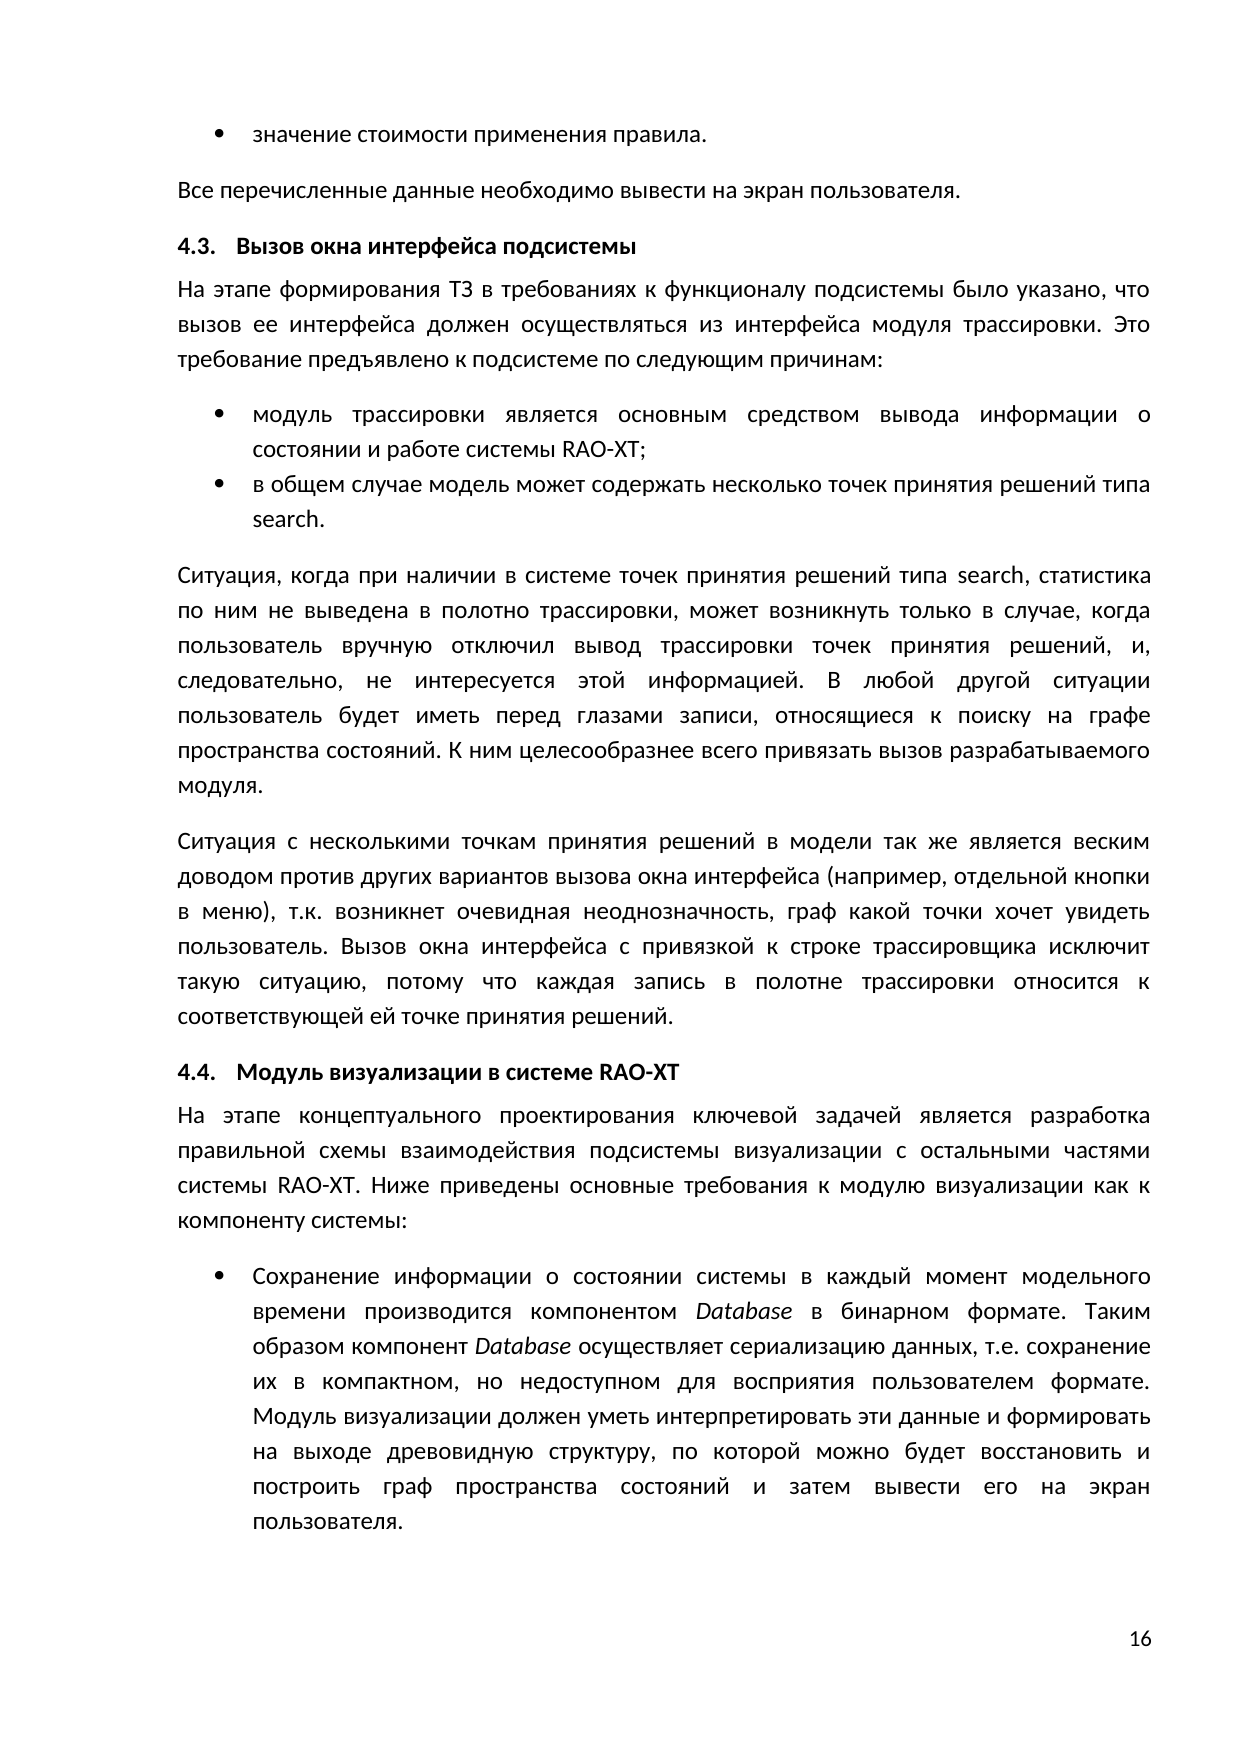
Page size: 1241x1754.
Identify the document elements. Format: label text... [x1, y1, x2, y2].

list в общем случае модель может содержать несколько точек принятия решений типа search. [215, 469, 1152, 534]
list модуль трассировки является основным средством вывода информации о состоянии и работе системы RAO-XT; [215, 399, 1152, 464]
subtitle Вызов окна интерфейса подсистемы [177, 230, 1152, 260]
subtitle Модуль визуализации в системе RAO-XT [177, 1056, 1152, 1087]
list значение стоимости применения правила. [215, 118, 1152, 149]
text На этапе концептуального проектирования ключевой задачей является разработка правильной схемы взаимодействия подсистемы визуализации с остальными частями системы RAO-XT. Ниже приведены основные требования к модулю визуализации как к компоненту системы: [177, 1099, 1152, 1235]
text На этапе формирования ТЗ в требованиях к функционалу подсистемы было указано, что вызов ее интерфейса должен осуществляться из интерфейса модуля трассировки. Это требование предъявлено к подсистеме по следующим причинам: [177, 273, 1152, 373]
text Все перечисленные данные необходимо вывести на экран пользователя. [177, 174, 1152, 204]
text Ситуация, когда при наличии в системе точек принятия решений типа search, статистика по ним не выведена в полотно трассировки, может возникнуть только в случае, когда пользователь вручную отключил вывод трассировки точек принятия решений, и, следовательно, не интересуется этой информацией. В любой другой ситуации пользователь будет иметь перед глазами записи, относящиеся к поиску на графе пространства состояний. К ним целесообразнее всего привязать вызов разрабатываемого модуля. [177, 559, 1152, 800]
text Ситуация с несколькими точкам принятия решений в модели так же является веским доводом против других вариантов вызова окна интерфейса (например, отдельной кнопки в меню), т.к. возникнет очевидная неоднозначность, граф какой точки хочет увидеть пользователь. Вызов окна интерфейса с привязкой к строке трассировщика исключит такую ситуацию, потому что каждая запись в полотне трассировки относится к соответствующей ей точке принятия решений. [177, 825, 1152, 1031]
list Сохранение информации о состоянии системы в каждый момент модельного времени производится компонентом Database в бинарном формате. Таким образом компонент Database осуществляет сериализацию данных, т.е. сохранение их в компактном, но недоступном для восприятия пользователем формате. Модуль визуализации должен уметь интерпретировать эти данные и формировать на выходе древовидную структуру, по которой можно будет восстановить и построить граф пространства состояний и затем вывести его на экран пользователя. [215, 1260, 1152, 1536]
